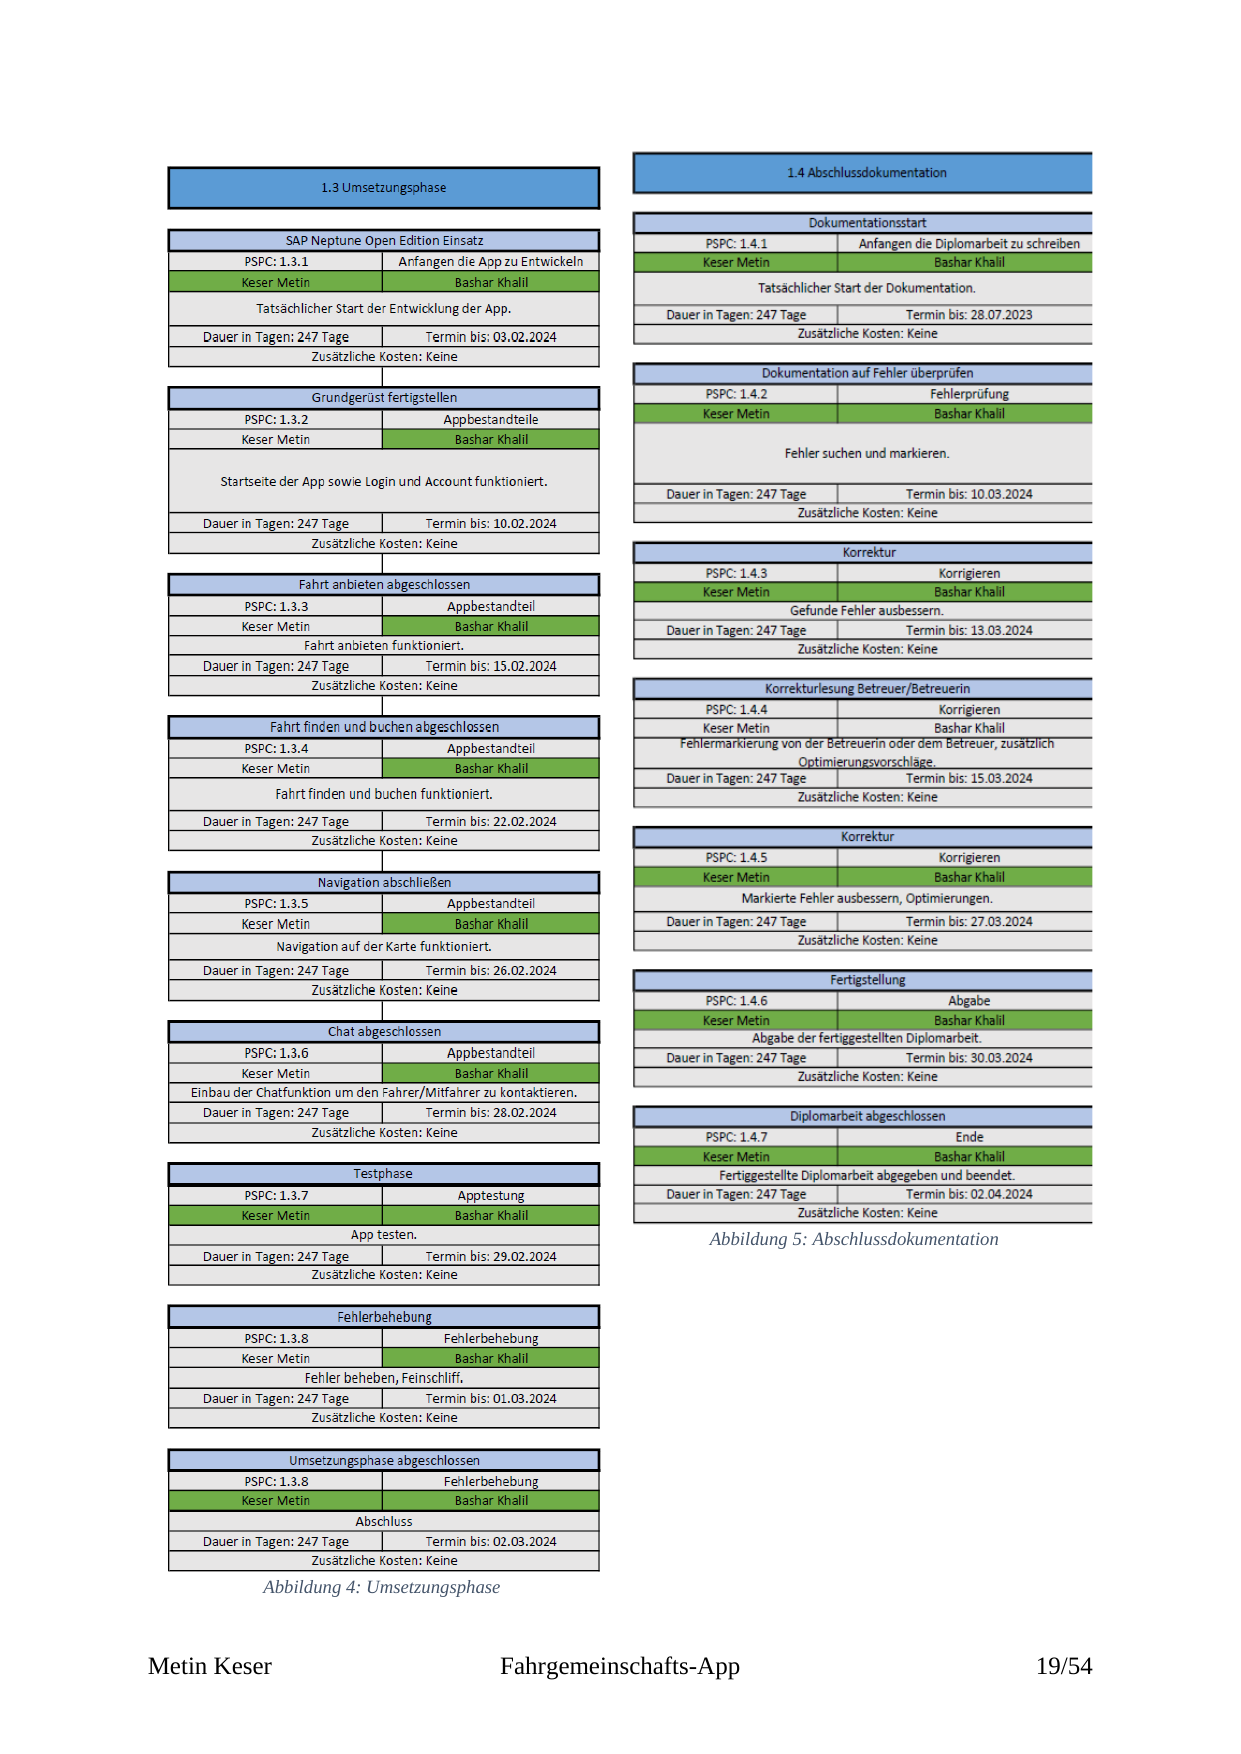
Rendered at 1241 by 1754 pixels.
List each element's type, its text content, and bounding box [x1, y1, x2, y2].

table_cell Abbildung 5: Abschlussdokumentation [618, 148, 1093, 1618]
table_cell Abbildung 4: Umsetzungsphase [148, 148, 618, 1618]
